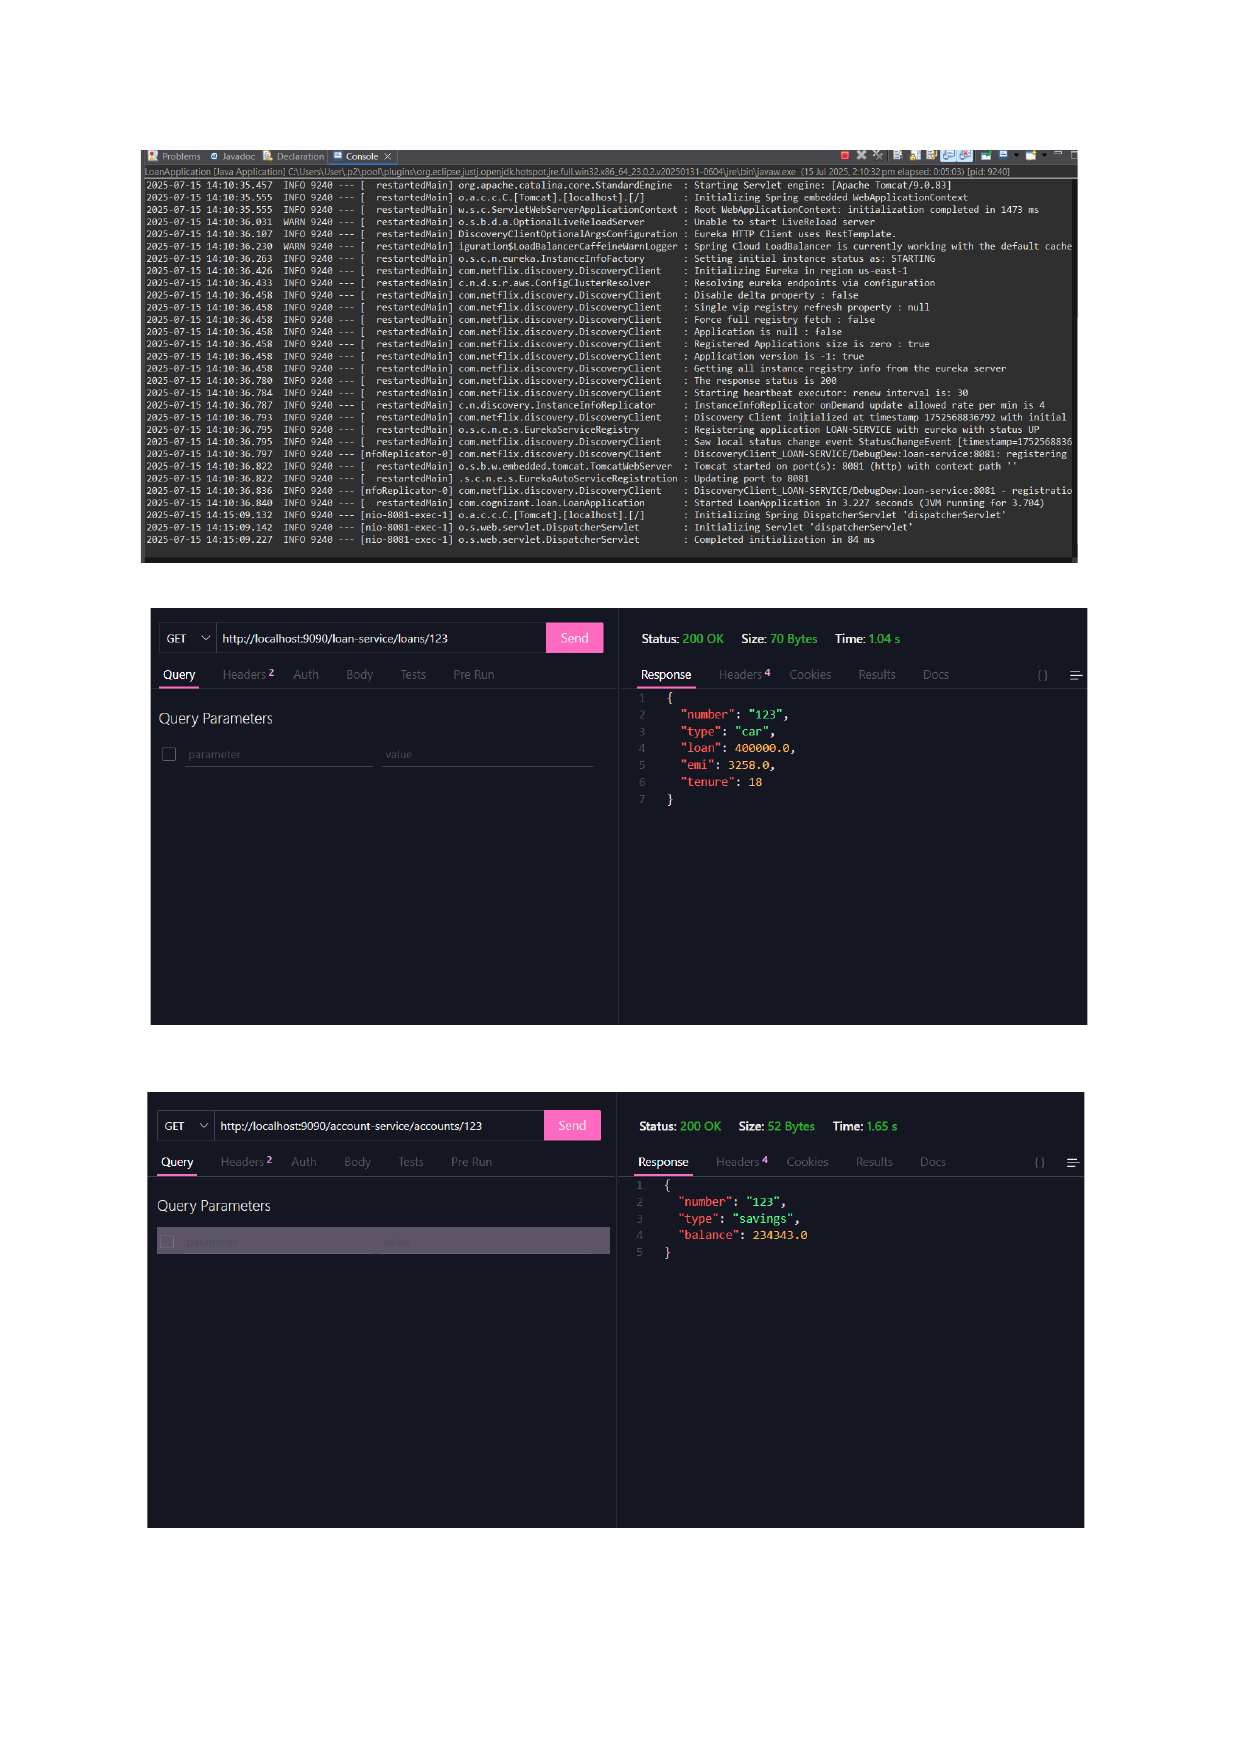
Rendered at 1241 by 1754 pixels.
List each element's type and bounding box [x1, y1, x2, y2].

picture [146, 1092, 1084, 1527]
picture [150, 608, 1087, 1024]
picture [140, 150, 1077, 562]
